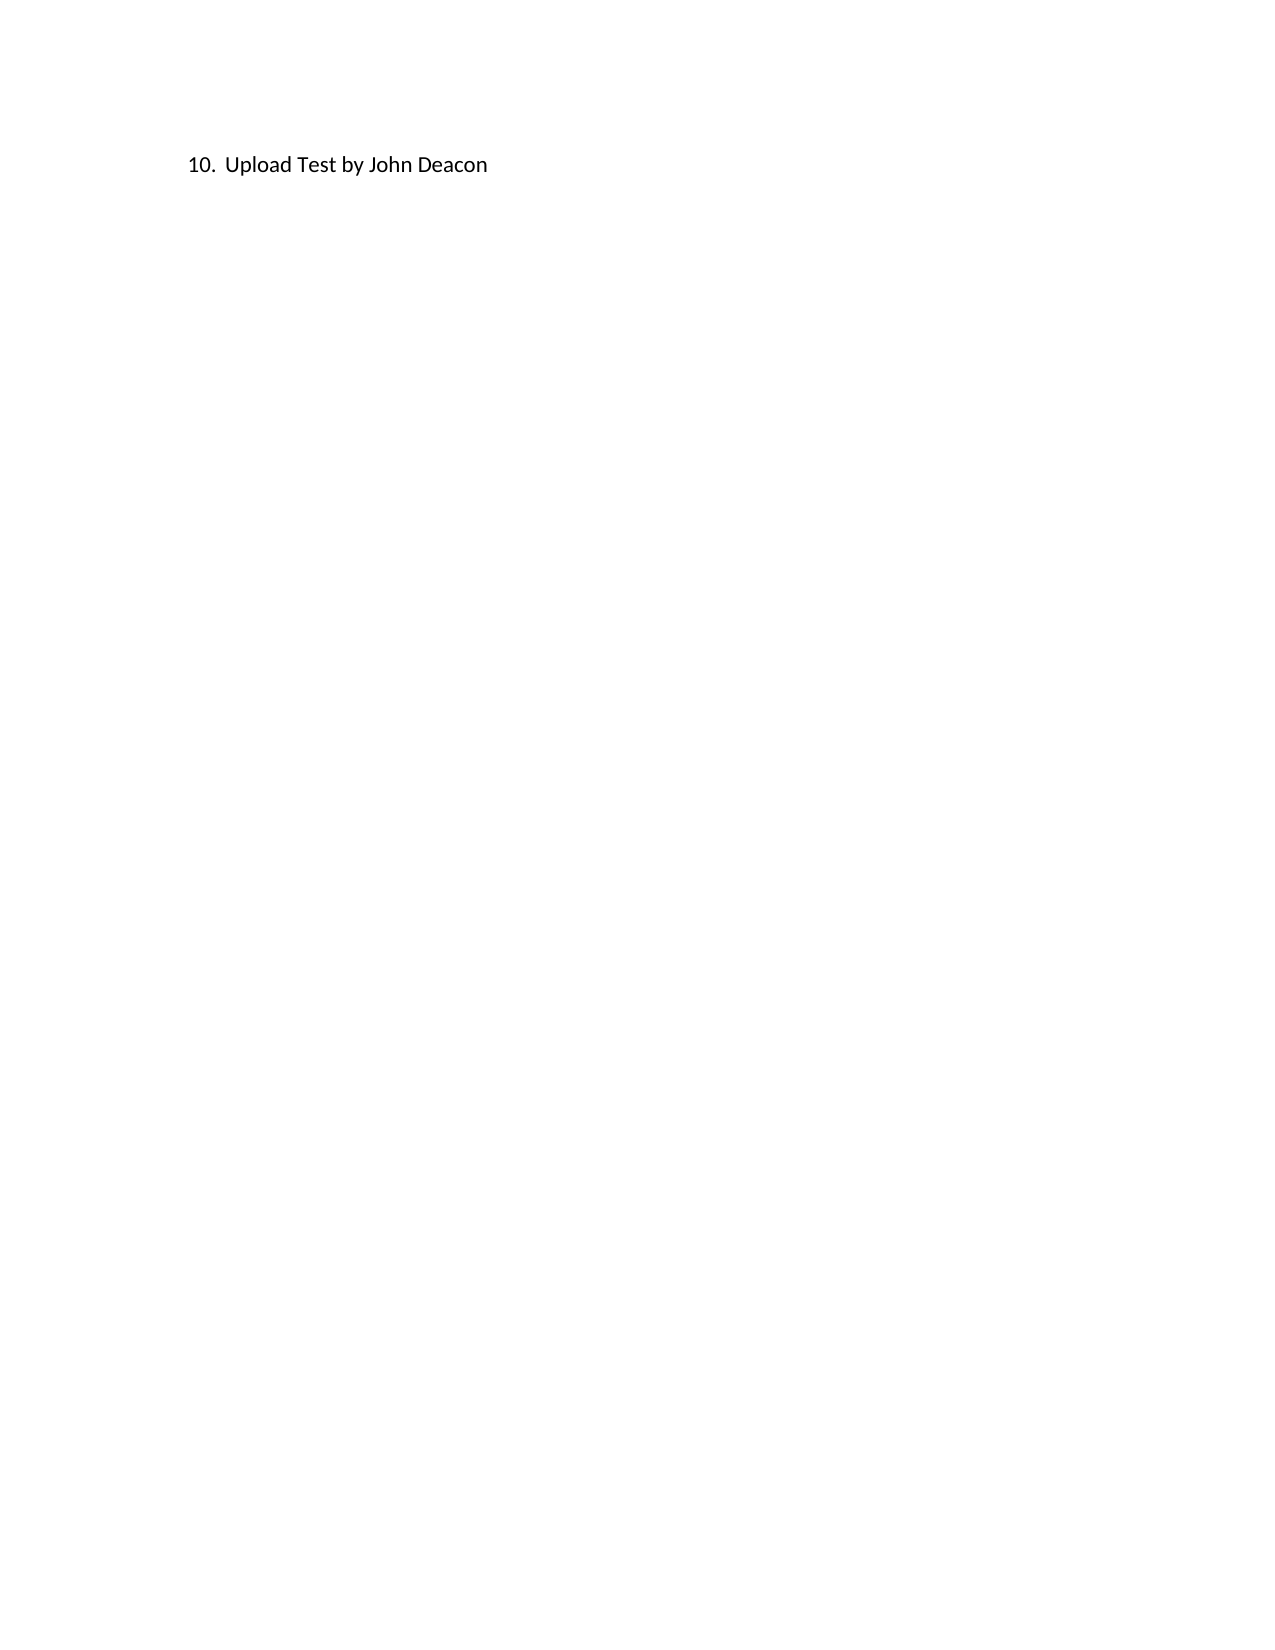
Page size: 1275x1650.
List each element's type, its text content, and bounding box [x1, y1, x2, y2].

list Upload Test by John Deacon [187, 150, 1125, 178]
